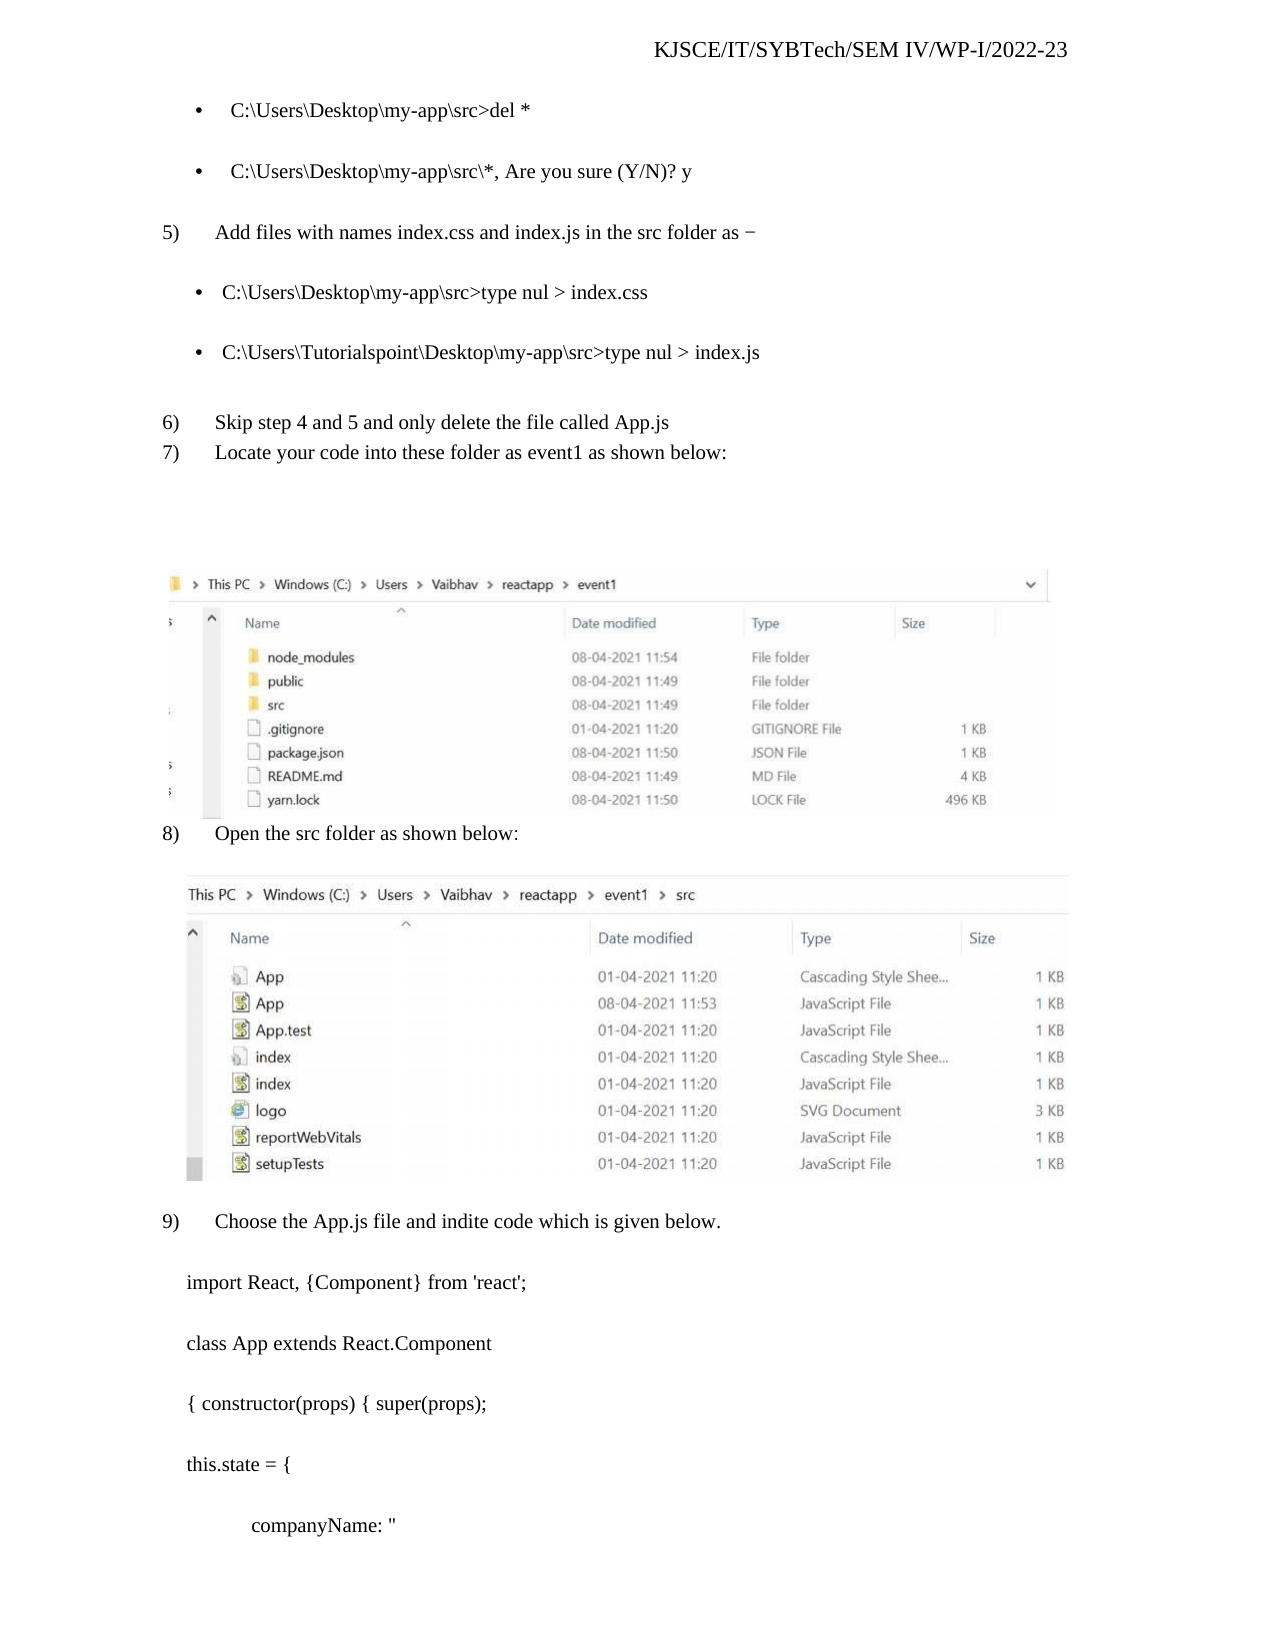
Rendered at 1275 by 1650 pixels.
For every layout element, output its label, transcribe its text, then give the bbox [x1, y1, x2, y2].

list Skip step 4 and 5 and only delete the file called App.js [151, 401, 1081, 437]
list C:\Users\Tutorialspoint\Desktop\my-app\src>type nul > index.js [195, 340, 1081, 364]
list C:\Users\Desktop\my-app\src>del * [195, 98, 1081, 122]
list Open the src folder as shown below: [151, 821, 1081, 844]
text import React, {Component} from 'react'; class App extends React.Component { constructor(props) { super(props); this.state = { [186, 1270, 551, 1476]
list C:\Users\Desktop\my-app\src\*, Are you sure (Y/N)? y [195, 159, 1081, 183]
list C:\Users\Desktop\my-app\src>type nul > index.css [195, 280, 1081, 304]
picture [186, 875, 1069, 1181]
list Choose the App.js file and indite code which is given below. [151, 1209, 1081, 1233]
list Add files with names index.css and index.js in the src folder as − [151, 220, 1081, 244]
picture [168, 569, 1052, 819]
text companyName: '' [251, 1513, 1081, 1537]
list Locate your code into these folder as event1 as shown below: [151, 440, 1081, 464]
